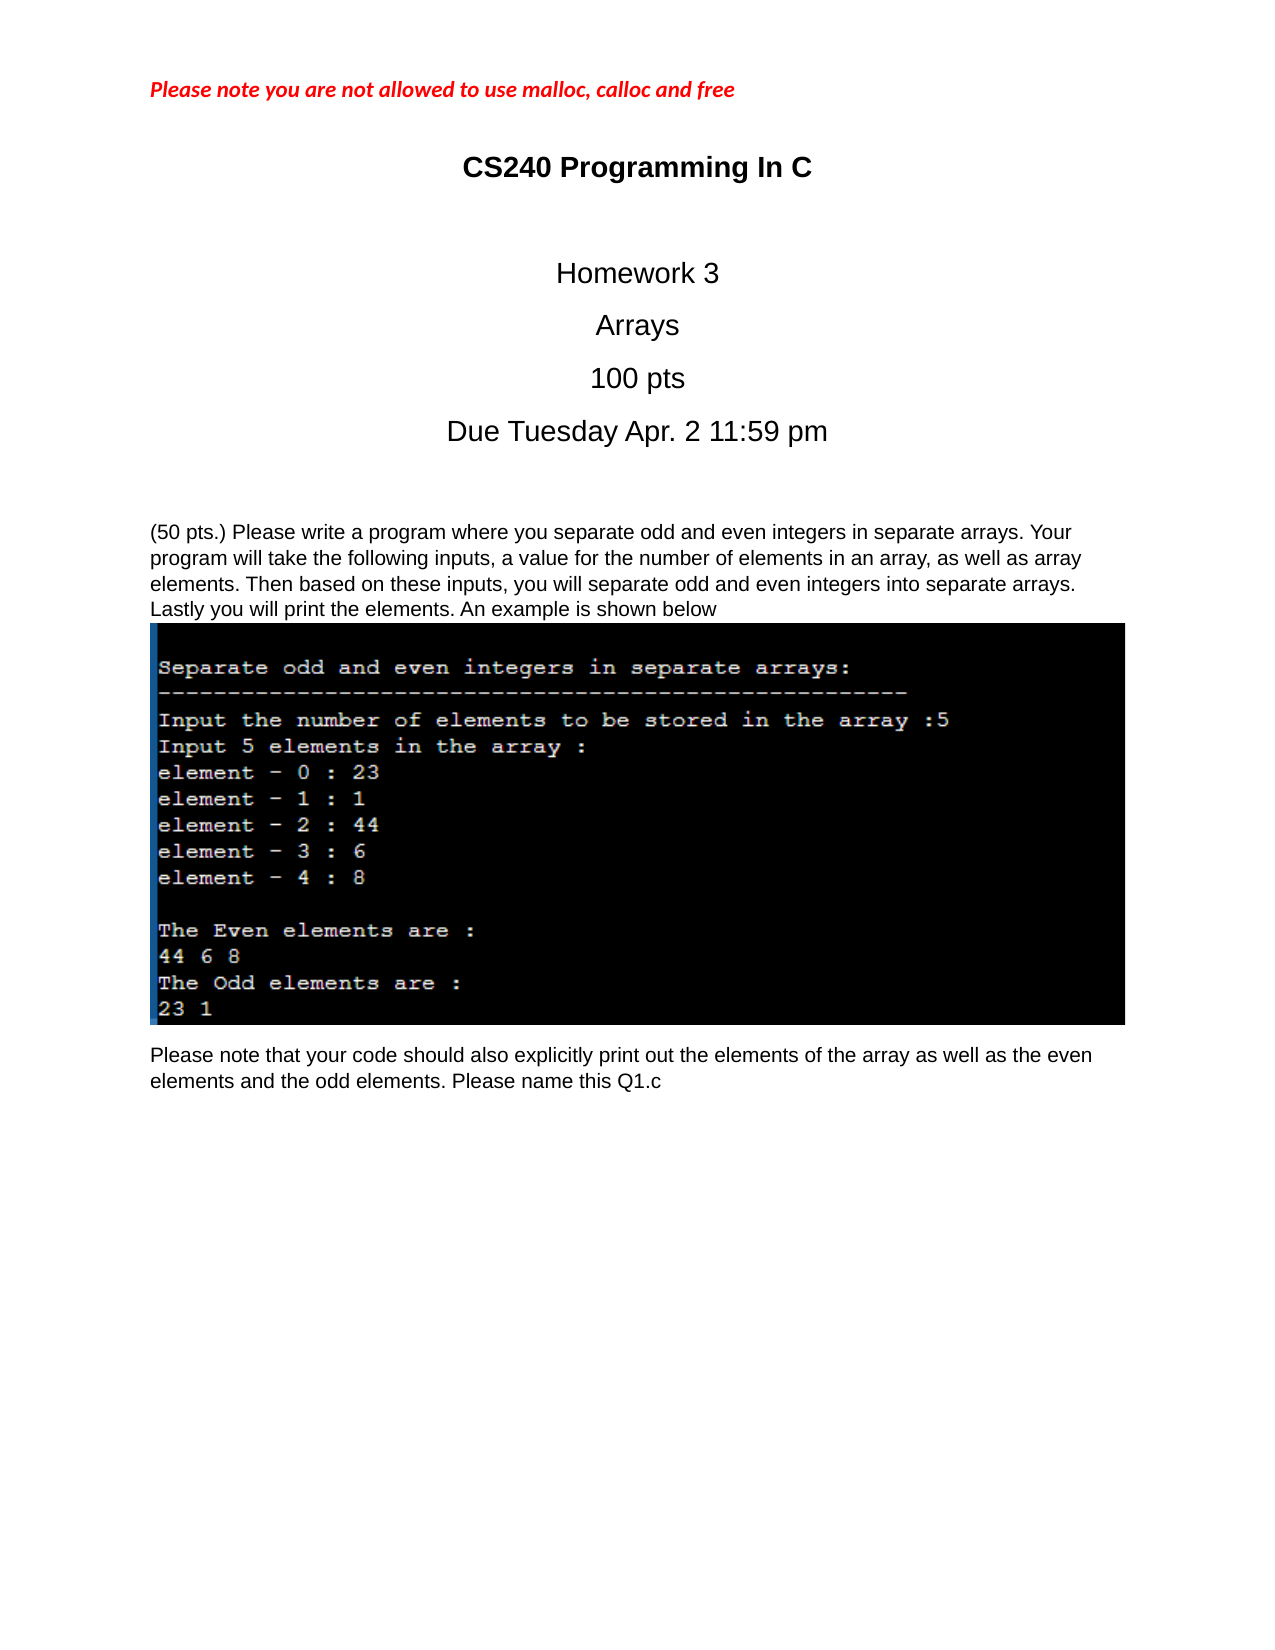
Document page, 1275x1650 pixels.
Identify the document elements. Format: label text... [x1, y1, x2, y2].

picture [150, 623, 1125, 1025]
text (50 pts.) Please write a program where you separate odd and even integers in separate arrays. Your program will take the following inputs, a value for the number of elements in an array, as well as array elements. Then based on these inputs, you will separate odd and even integers into separate arrays. Lastly you will print the elements. An example is shown below [150, 520, 1125, 623]
text Please note that your code should also explicitly print out the elements of the array as well as the even elements and the odd elements. Please name this Q1.c [150, 1043, 1125, 1093]
text Arrays [150, 308, 1125, 342]
text Homework 3 [150, 256, 1125, 289]
text Due Tuesday Apr. 2 11:59 pm [150, 414, 1125, 448]
text 100 pts [150, 361, 1125, 395]
text CS240 Programming In C [150, 150, 1125, 183]
